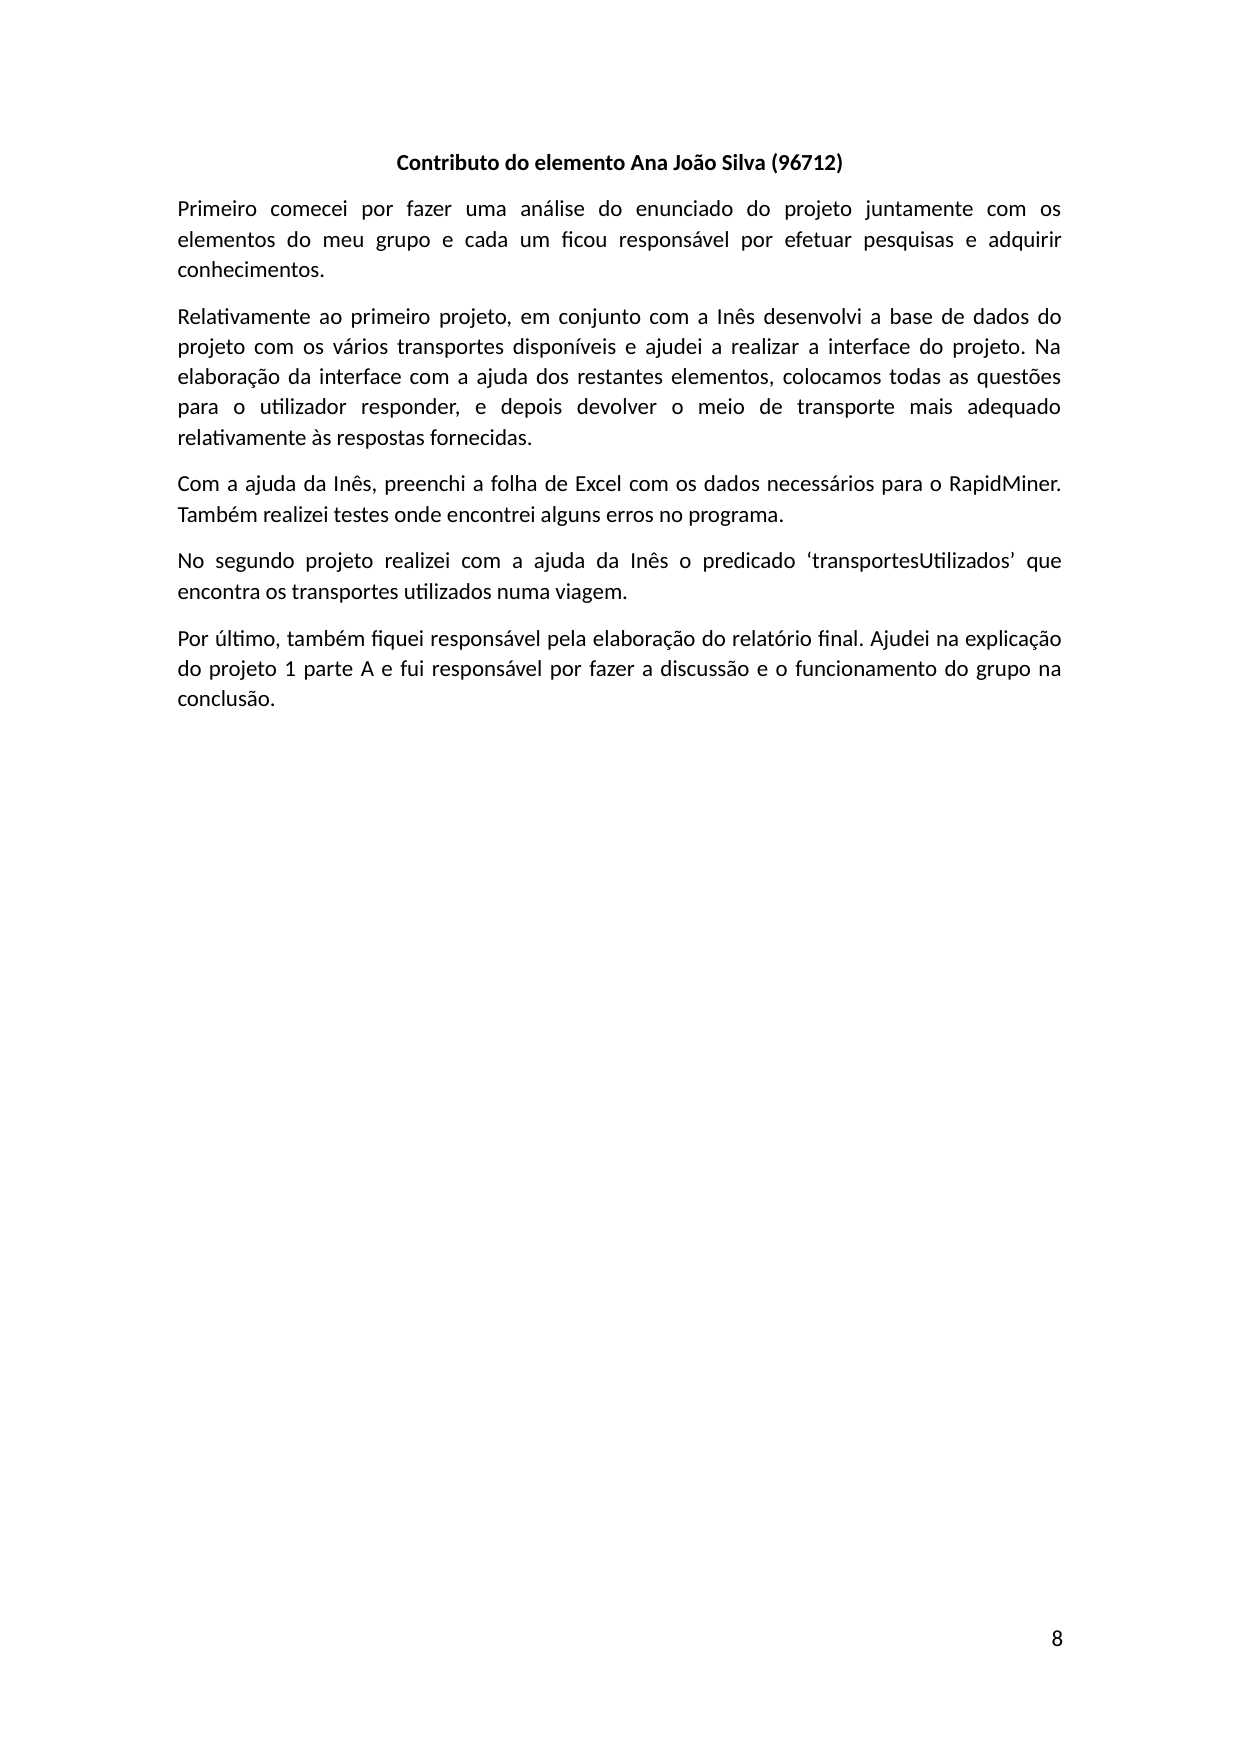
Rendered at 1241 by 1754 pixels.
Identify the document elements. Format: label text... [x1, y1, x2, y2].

text Com a ajuda da Inês, preenchi a folha de Excel com os dados necessários para o RapidMiner. Também realizei testes onde encontrei alguns erros no programa. [177, 469, 1063, 528]
text Por último, também fiquei responsável pela elaboração do relatório final. Ajudei na explicação do projeto 1 parte A e fui responsável por fazer a discussão e o funcionamento do grupo na conclusão. [177, 624, 1063, 712]
text Primeiro comecei por fazer uma análise do enunciado do projeto juntamente com os elementos do meu grupo e cada um ficou responsável por efetuar pesquisas e adquirir conhecimentos. [177, 194, 1063, 283]
text No segundo projeto realizei com a ajuda da Inês o predicado ‘transportesUtilizados’ que encontra os transportes utilizados numa viagem. [177, 547, 1063, 605]
text Contributo do elemento Ana João Silva (96712) [177, 148, 1063, 176]
text Relativamente ao primeiro projeto, em conjunto com a Inês desenvolvi a base de dados do projeto com os vários transportes disponíveis e ajudei a realizar a interface do projeto. Na elaboração da interface com a ajuda dos restantes elementos, colocamos todas as questões para o utilizador responder, e depois devolver o meio de transporte mais adequado relativamente às respostas fornecidas. [177, 302, 1063, 451]
